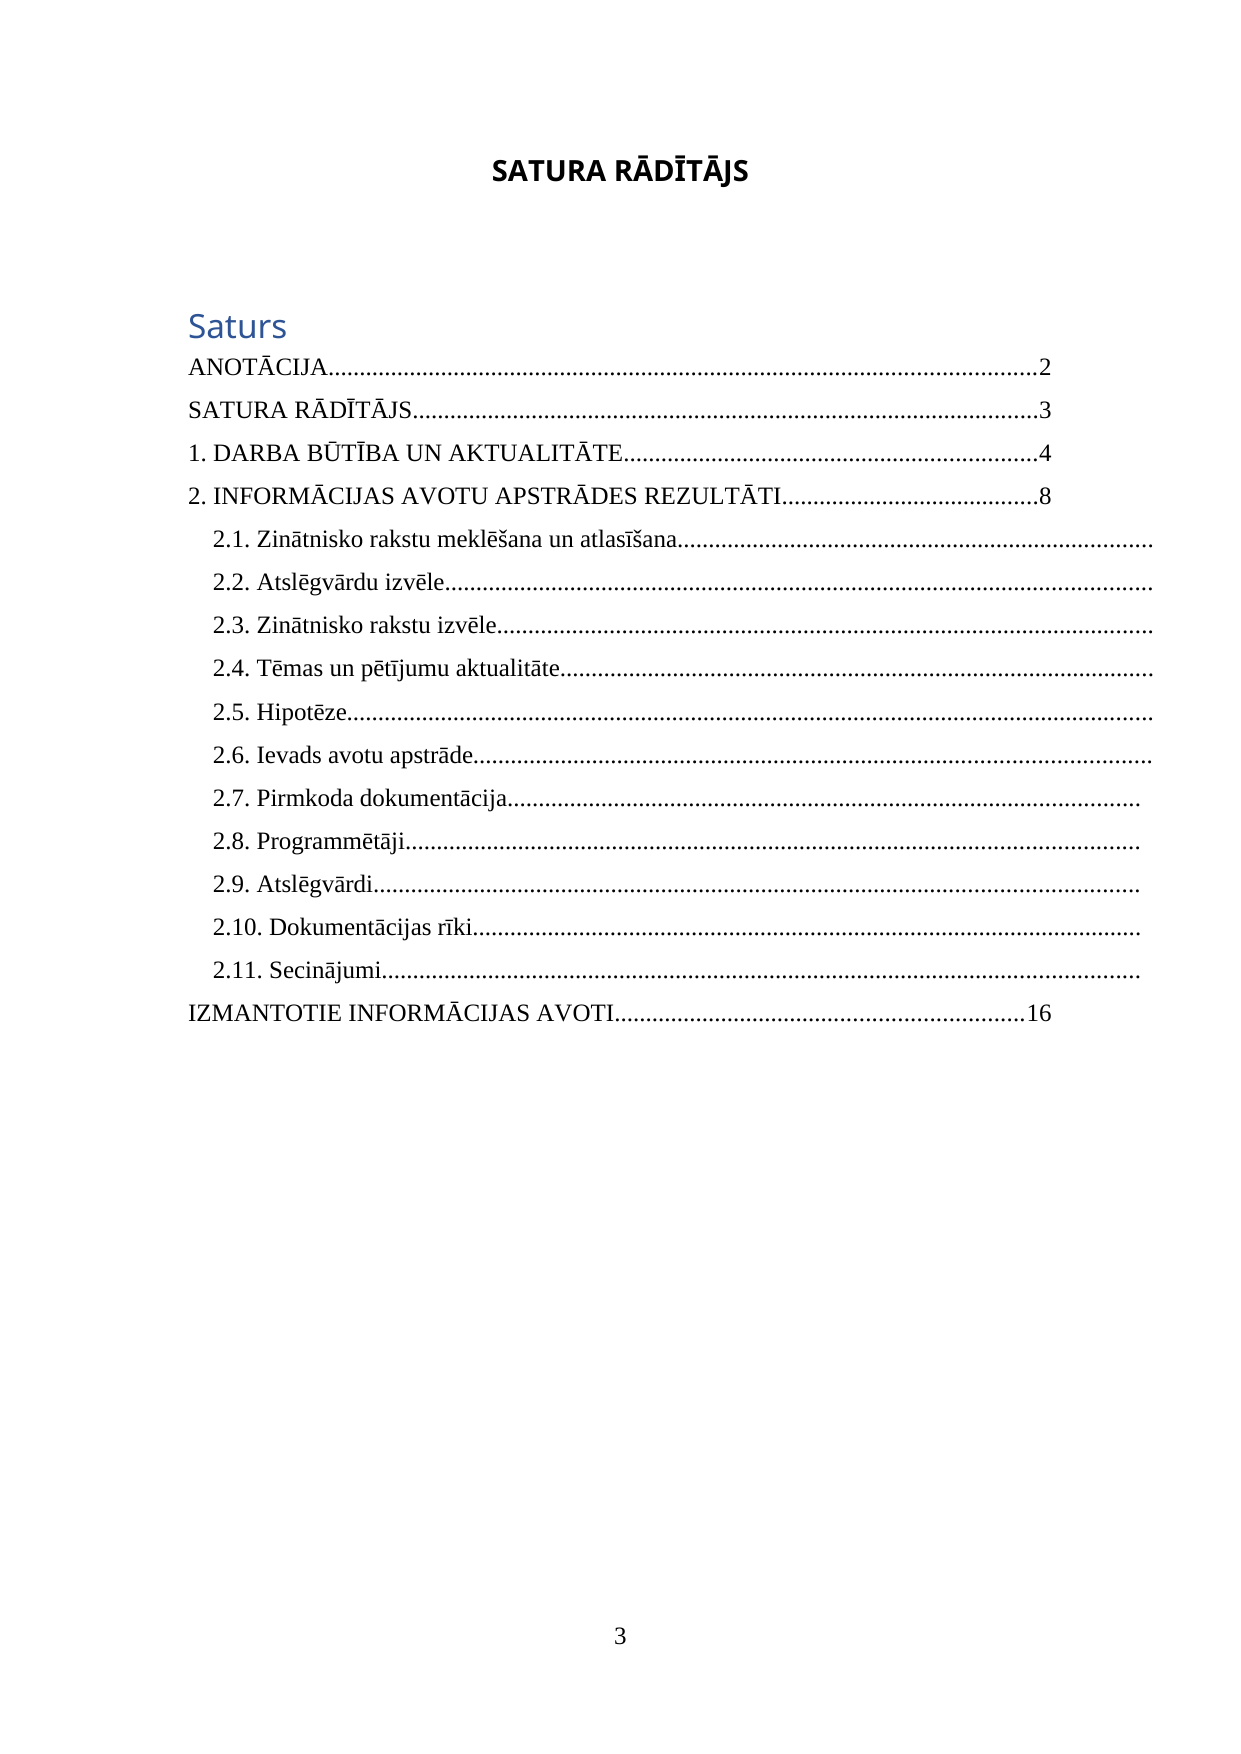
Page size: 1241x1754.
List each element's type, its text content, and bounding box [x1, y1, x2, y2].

text Satura rādītājs [188, 150, 1052, 190]
